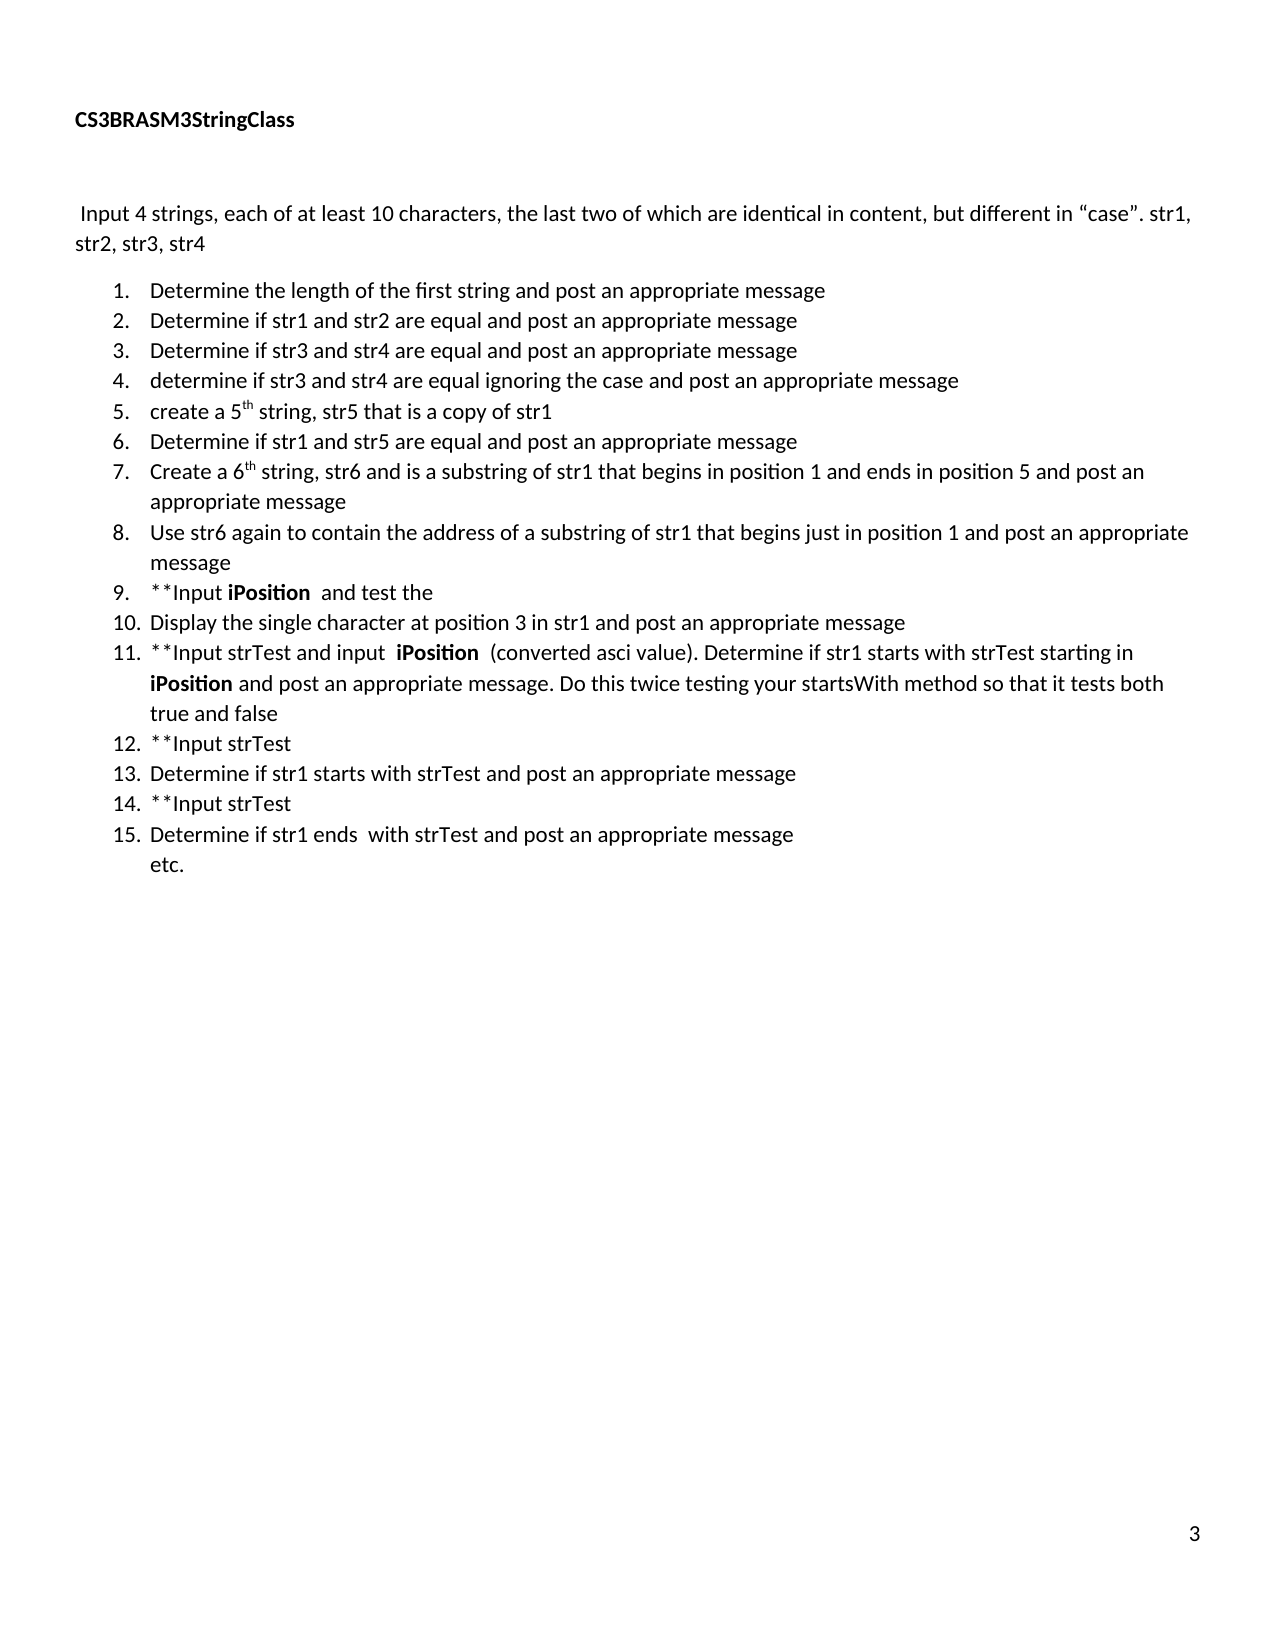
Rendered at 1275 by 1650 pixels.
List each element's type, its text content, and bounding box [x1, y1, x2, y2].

list Display the single character at position 3 in str1 and post an appropriate message [112, 608, 1200, 636]
list Determine if str1 and str2 are equal and post an appropriate message [112, 306, 1200, 334]
list **Input iPosition and test the [112, 578, 1200, 606]
list Use str6 again to contain the address of a substring of str1 that begins just in position 1 and post an appropriate message [112, 518, 1200, 576]
list Create a 6th string, str6 and is a substring of str1 that begins in position 1 and ends in position 5 and post an appropriate message [112, 457, 1200, 515]
text Input 4 strings, each of at least 10 characters, the last two of which are identical in content, but different in “case”. str1, str2, str3, str4 [75, 199, 1200, 257]
list create a 5th string, str5 that is a copy of str1 [112, 397, 1200, 425]
list Determine if str1 ends with strTest and post an appropriate message etc. [112, 820, 1200, 878]
list Determine the length of the first string and post an appropriate message [112, 276, 1200, 304]
list determine if str3 and str4 are equal ignoring the case and post an appropriate message [112, 367, 1200, 394]
list **Input strTest [112, 729, 1200, 757]
list Determine if str3 and str4 are equal and post an appropriate message [112, 336, 1200, 364]
list Determine if str1 and str5 are equal and post an appropriate message [112, 427, 1200, 455]
list **Input strTest [112, 789, 1200, 817]
list Determine if str1 starts with strTest and post an appropriate message [112, 759, 1200, 787]
list **Input strTest and input iPosition (converted asci value). Determine if str1 starts with strTest starting in iPosition and post an appropriate message. Do this twice testing your startsWith method so that it tests both true and false [112, 638, 1200, 727]
